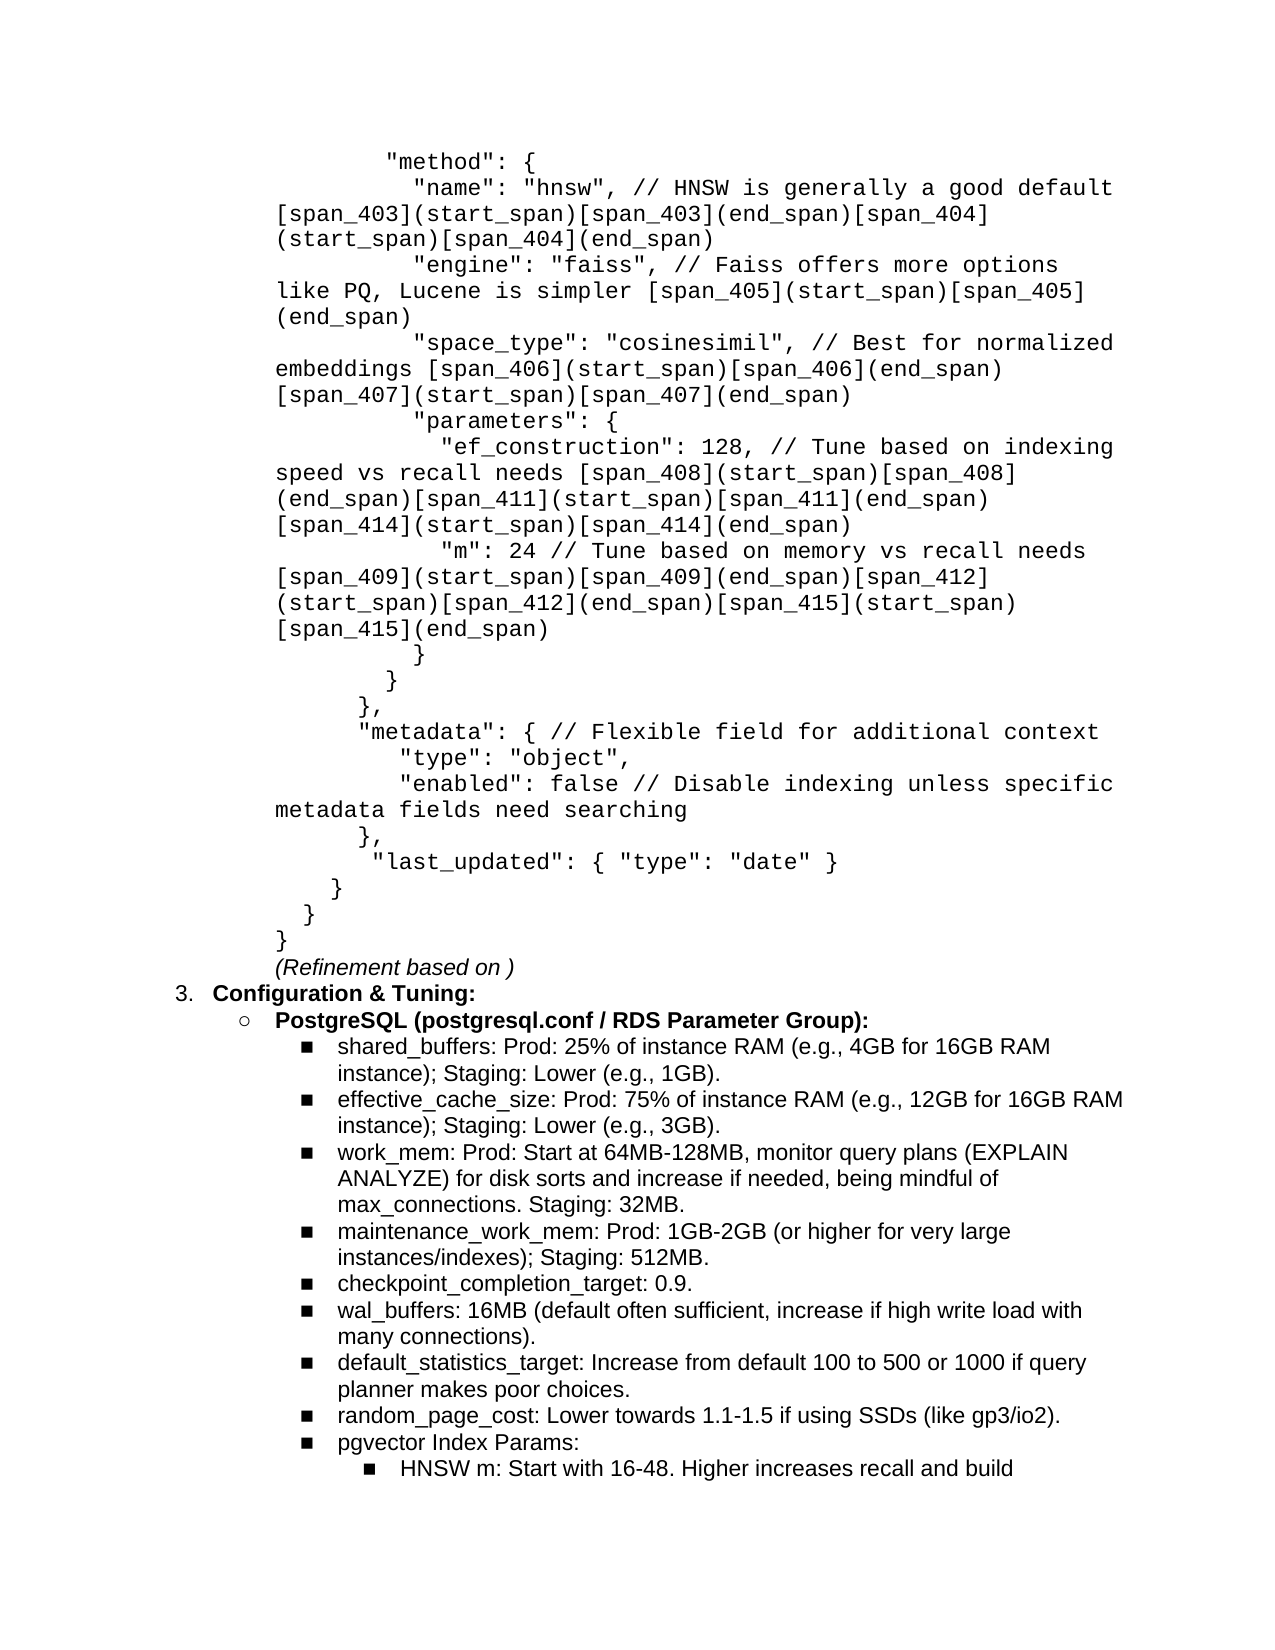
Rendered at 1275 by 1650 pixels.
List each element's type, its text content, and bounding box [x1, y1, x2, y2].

list shared_buffers: Prod: 25% of instance RAM (e.g., 4GB for 16GB RAM instance); Staging: Lower (e.g., 1GB). [300, 1033, 1125, 1086]
list checkpoint_completion_target: 0.9. [300, 1270, 1125, 1297]
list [237, 150, 1125, 980]
list default_statistics_target: Increase from default 100 to 500 or 1000 if query planner makes poor choices. [300, 1349, 1125, 1402]
list pgvector Index Params: [300, 1428, 1125, 1455]
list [362, 1455, 1125, 1481]
list wal_buffers: 16MB (default often sufficient, increase if high write load with many connections). [300, 1297, 1125, 1349]
list PostgreSQL (postgresql.conf / RDS Parameter Group): [237, 1007, 1125, 1033]
list Configuration & Tuning: [175, 980, 1125, 1007]
list maintenance_work_mem: Prod: 1GB-2GB (or higher for very large instances/indexes); Staging: 512MB. [300, 1218, 1125, 1270]
list random_page_cost: Lower towards 1.1-1.5 if using SSDs (like gp3/io2). [300, 1402, 1125, 1428]
list work_mem: Prod: Start at 64MB-128MB, monitor query plans (EXPLAIN ANALYZE) for disk sorts and increase if needed, being mindful of max_connections. Staging: 32MB. [300, 1138, 1125, 1218]
list effective_cache_size: Prod: 75% of instance RAM (e.g., 12GB for 16GB RAM instance); Staging: Lower (e.g., 3GB). [300, 1086, 1125, 1138]
